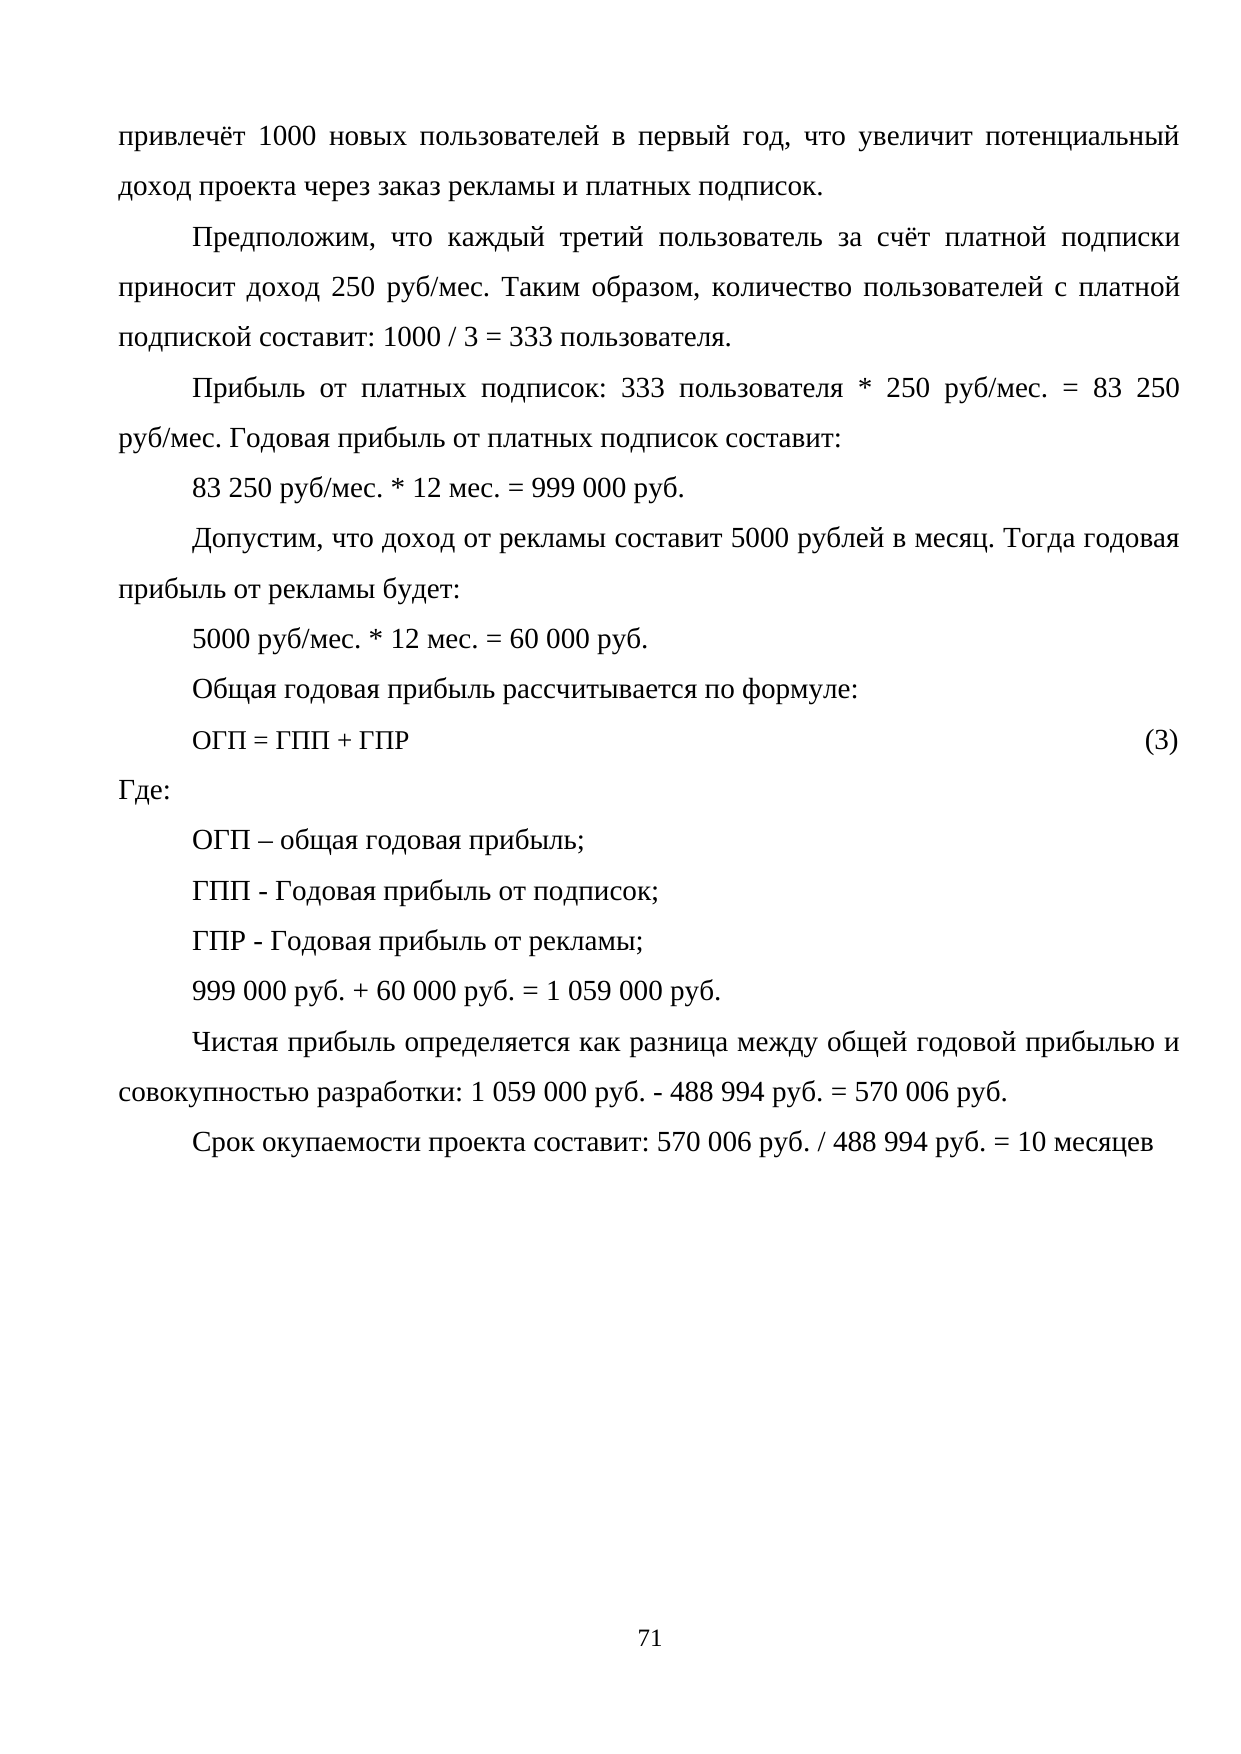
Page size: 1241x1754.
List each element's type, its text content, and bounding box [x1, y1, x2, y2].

text Чистая прибыль определяется как разница между общей годовой прибылью и совокупностью разработки: 1 059 000 руб. - 488 994 руб. = 570 006 руб. Срок окупаемости проекта составит: 570 006 руб. / 488 994 руб. = 10 месяцев [118, 1024, 1181, 1158]
text Общая годовая прибыль рассчитывается по формуле: [118, 672, 1181, 705]
text ГПП - Годовая прибыль от подписок; [118, 873, 1181, 906]
text ОГП – общая годовая прибыль; [118, 822, 1181, 856]
text ГПР - Годовая прибыль от рекламы; [118, 923, 1181, 957]
text 999 000 руб. + 60 000 руб. = 1 059 000 руб. [118, 973, 1181, 1007]
text Где: [118, 772, 1181, 806]
text 83 250 руб/мес. * 12 мес. = 999 000 руб. [118, 470, 1181, 504]
text Допустим, что доход от рекламы составит 5000 рублей в месяц. Тогда годовая прибыль от рекламы будет: [118, 521, 1181, 604]
text ОГП = ГПП + ГПР (3) [118, 722, 1181, 755]
text 5000 руб/мес. * 12 мес. = 60 000 руб. [118, 621, 1181, 655]
text Предположим, что каждый третий пользователь за счёт платной подписки приносит доход 250 руб/мес. Таким образом, количество пользователей с платной подпиской составит: 1000 / 3 = 333 пользователя. Прибыль от платных подписок: 333 пользователя * 250 руб/мес. = 83 250 руб/мес. Годовая прибыль от платных подписок составит: [118, 219, 1181, 453]
